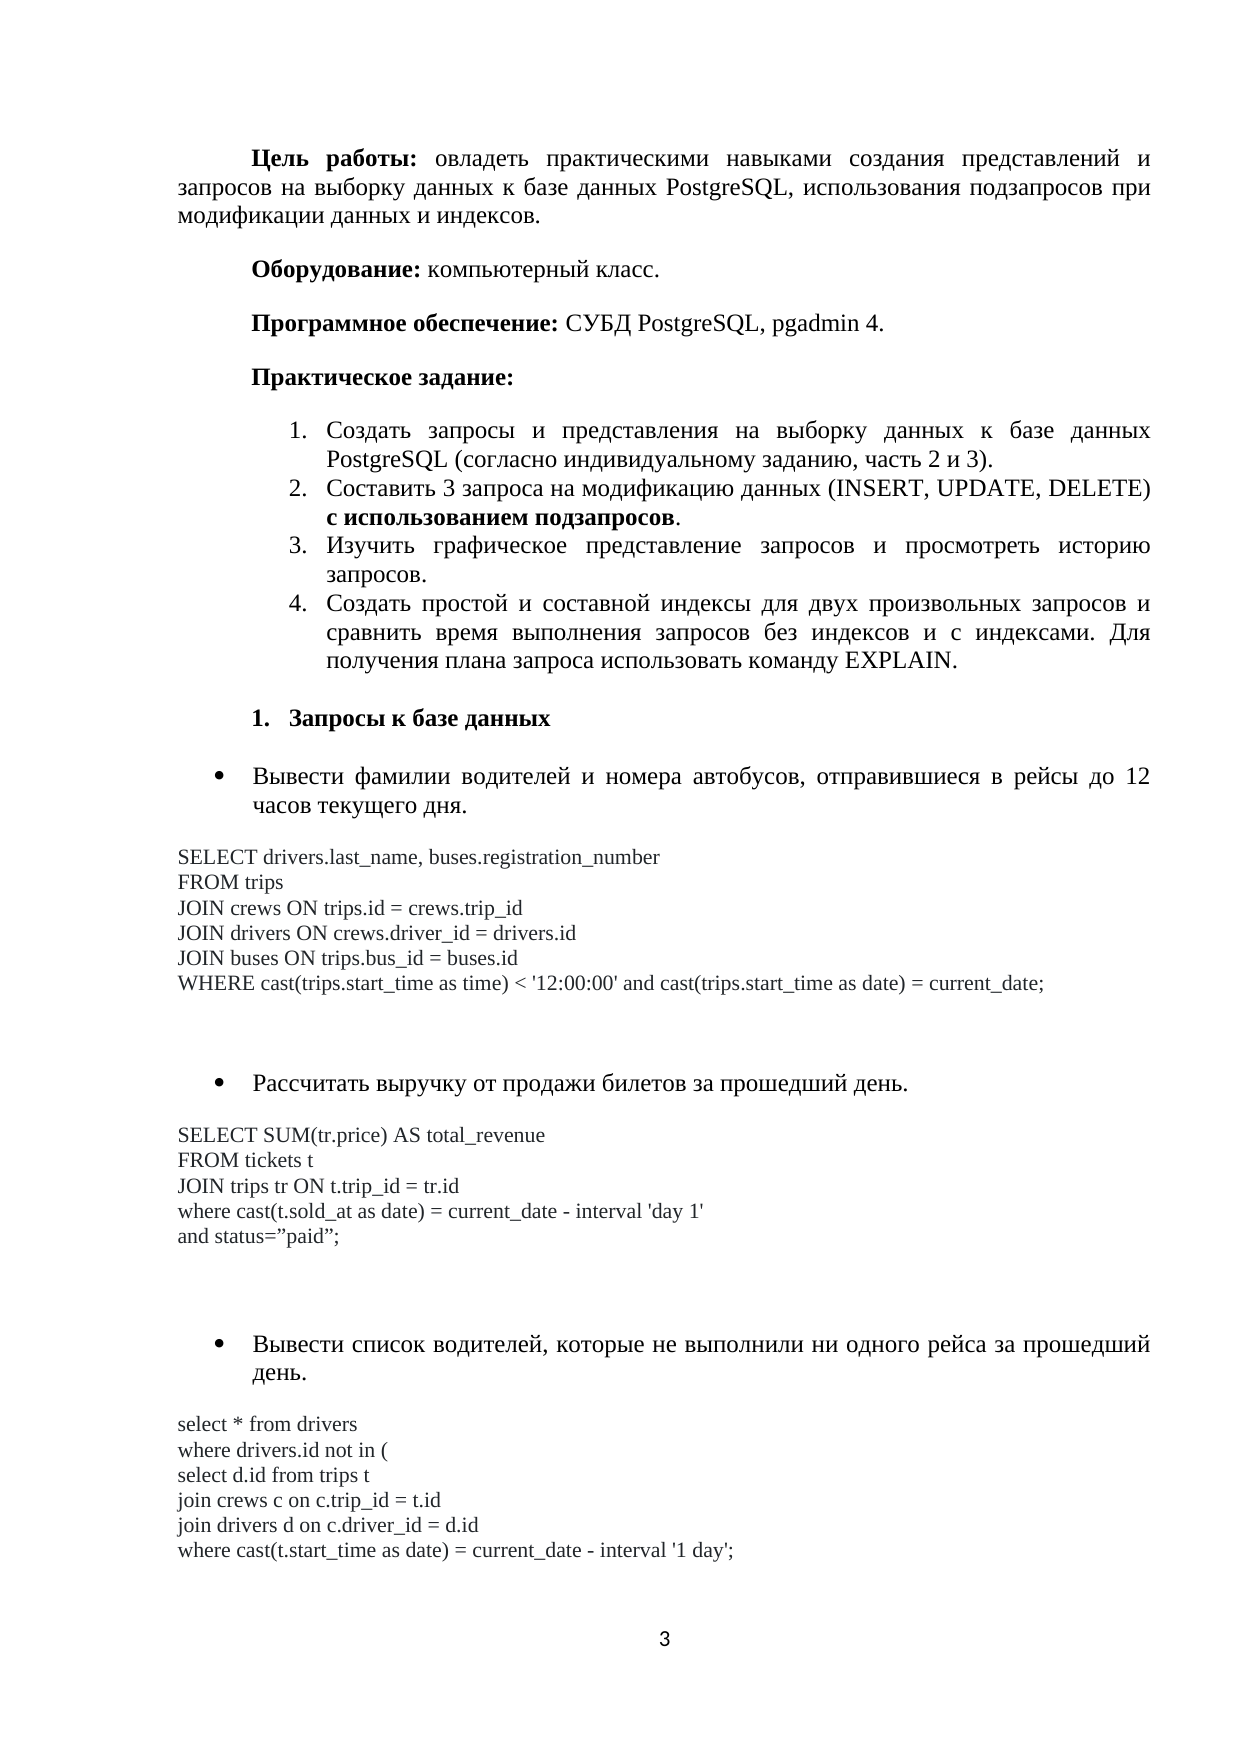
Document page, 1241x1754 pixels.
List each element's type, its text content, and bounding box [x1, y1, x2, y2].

text join crews c on c.trip_id = t.id [177, 1487, 1152, 1512]
list Вывести фамилии водителей и номера автобусов, отправившиеся в рейсы до 12 часов текущего дня. [215, 761, 1152, 819]
text JOIN drivers ON crews.driver_id = drivers.id [177, 920, 1152, 945]
list Вывести список водителей, которые не выполнили ни одного рейса за прошедший день. [215, 1329, 1152, 1386]
text JOIN trips tr ON t.trip_id = tr.id [177, 1173, 1152, 1198]
text JOIN crews ON trips.id = crews.trip_id [177, 894, 1152, 920]
text where drivers.id not in ( [177, 1437, 1152, 1462]
list Рассчитать выручку от продажи билетов за прошедший день. [215, 1068, 1152, 1097]
text where cast(t.sold_at as date) = current_date - interval 'day 1' [177, 1198, 1152, 1223]
list Создать запросы и представления на выборку данных к базе данных PostgreSQL (согласно индивидуальному заданию, часть 2 и 3). [288, 416, 1152, 473]
text JOIN buses ON trips.bus_id = buses.id [177, 945, 1152, 970]
text Оборудование: компьютерный класс. [177, 254, 1152, 283]
text join drivers d on c.driver_id = d.id [177, 1512, 1152, 1537]
text and status=”paid”; [177, 1223, 1152, 1248]
text Цель работы: овладеть практическими навыками создания представлений и запросов на выборку данных к базе данных PostgreSQL, использования подзапросов при модификации данных и индексов. [177, 143, 1152, 229]
text FROM trips [177, 869, 1152, 894]
text Практическое задание: [177, 362, 1152, 391]
text SELECT SUM(tr.price) AS total_revenue [177, 1122, 1152, 1147]
list Изучить графическое представление запросов и просмотреть историю запросов. [288, 531, 1152, 588]
list Создать простой и составной индексы для двух произвольных запросов и сравнить время выполнения запросов без индексов и с индексами. Для получения плана запроса использовать команду EXPLAIN. [288, 588, 1152, 674]
text Программное обеспечение: СУБД PostgreSQL, pgadmin 4. [177, 308, 1152, 337]
subtitle Запросы к базе данных [251, 703, 1152, 732]
text SELECT drivers.last_name, buses.registration_number [177, 844, 1152, 869]
text select * from drivers [177, 1411, 1152, 1437]
text where cast(t.start_time as date) = current_date - interval '1 day'; [177, 1537, 1152, 1563]
text WHERE cast(trips.start_time as time) < '12:00:00' and cast(trips.start_time as date) = current_date; [177, 970, 1152, 995]
list Составить 3 запроса на модификацию данных (INSERT, UPDATE, DELETE) с использованием подзапросов. [288, 473, 1152, 531]
text select d.id from trips t [177, 1462, 1152, 1487]
text FROM tickets t [177, 1147, 1152, 1173]
